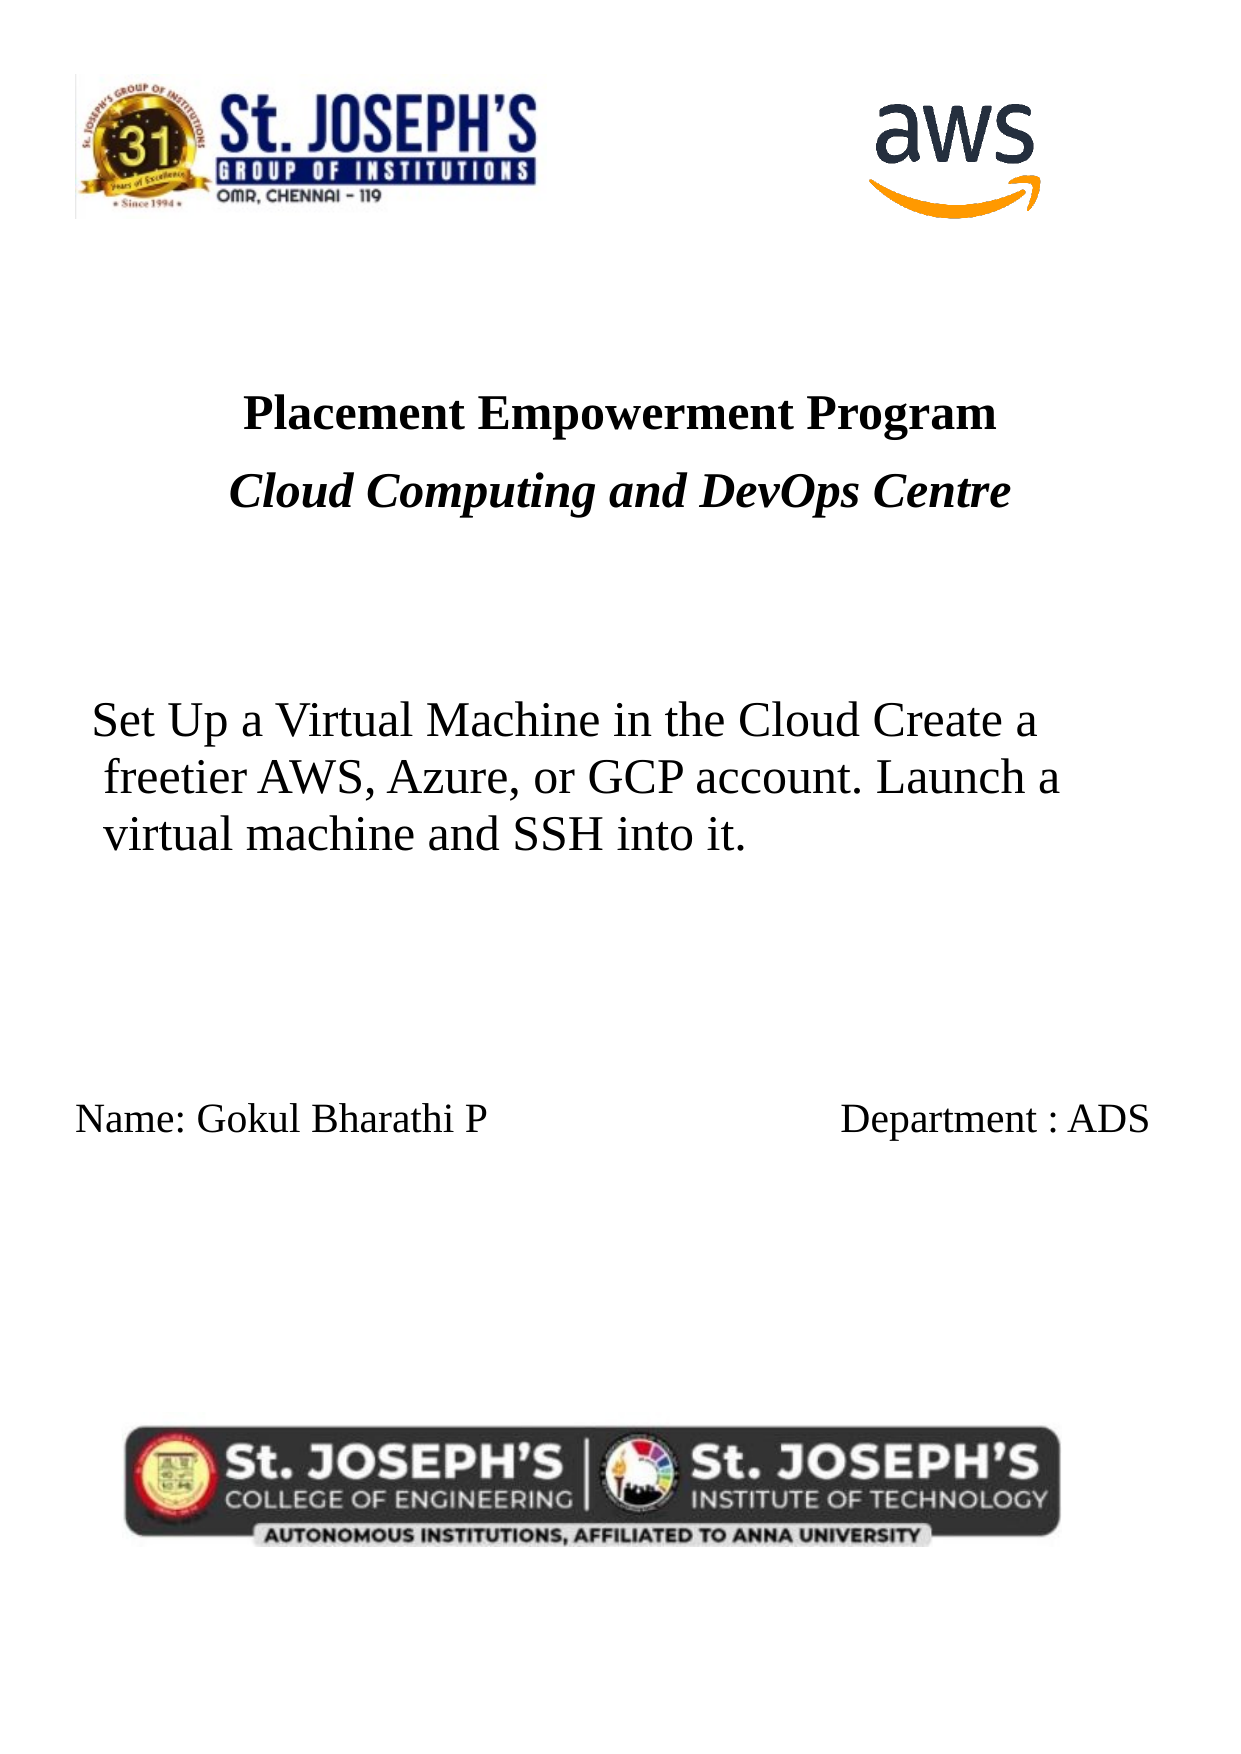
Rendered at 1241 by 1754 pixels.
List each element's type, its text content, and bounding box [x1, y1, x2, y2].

text Placement Empowerment Program [243, 383, 1172, 440]
text Set Up a Virtual Machine in the Cloud Create a freetier AWS, Azure, or GCP account. Launch a virtual machine and SSH into it. [91, 691, 1172, 861]
picture [75, 74, 547, 219]
text Name: Gokul Bharathi P Department : ADS [75, 1093, 1172, 1141]
picture [121, 1412, 1062, 1547]
text Cloud Computing and DevOps Centre [228, 461, 1172, 518]
picture [868, 103, 1041, 219]
